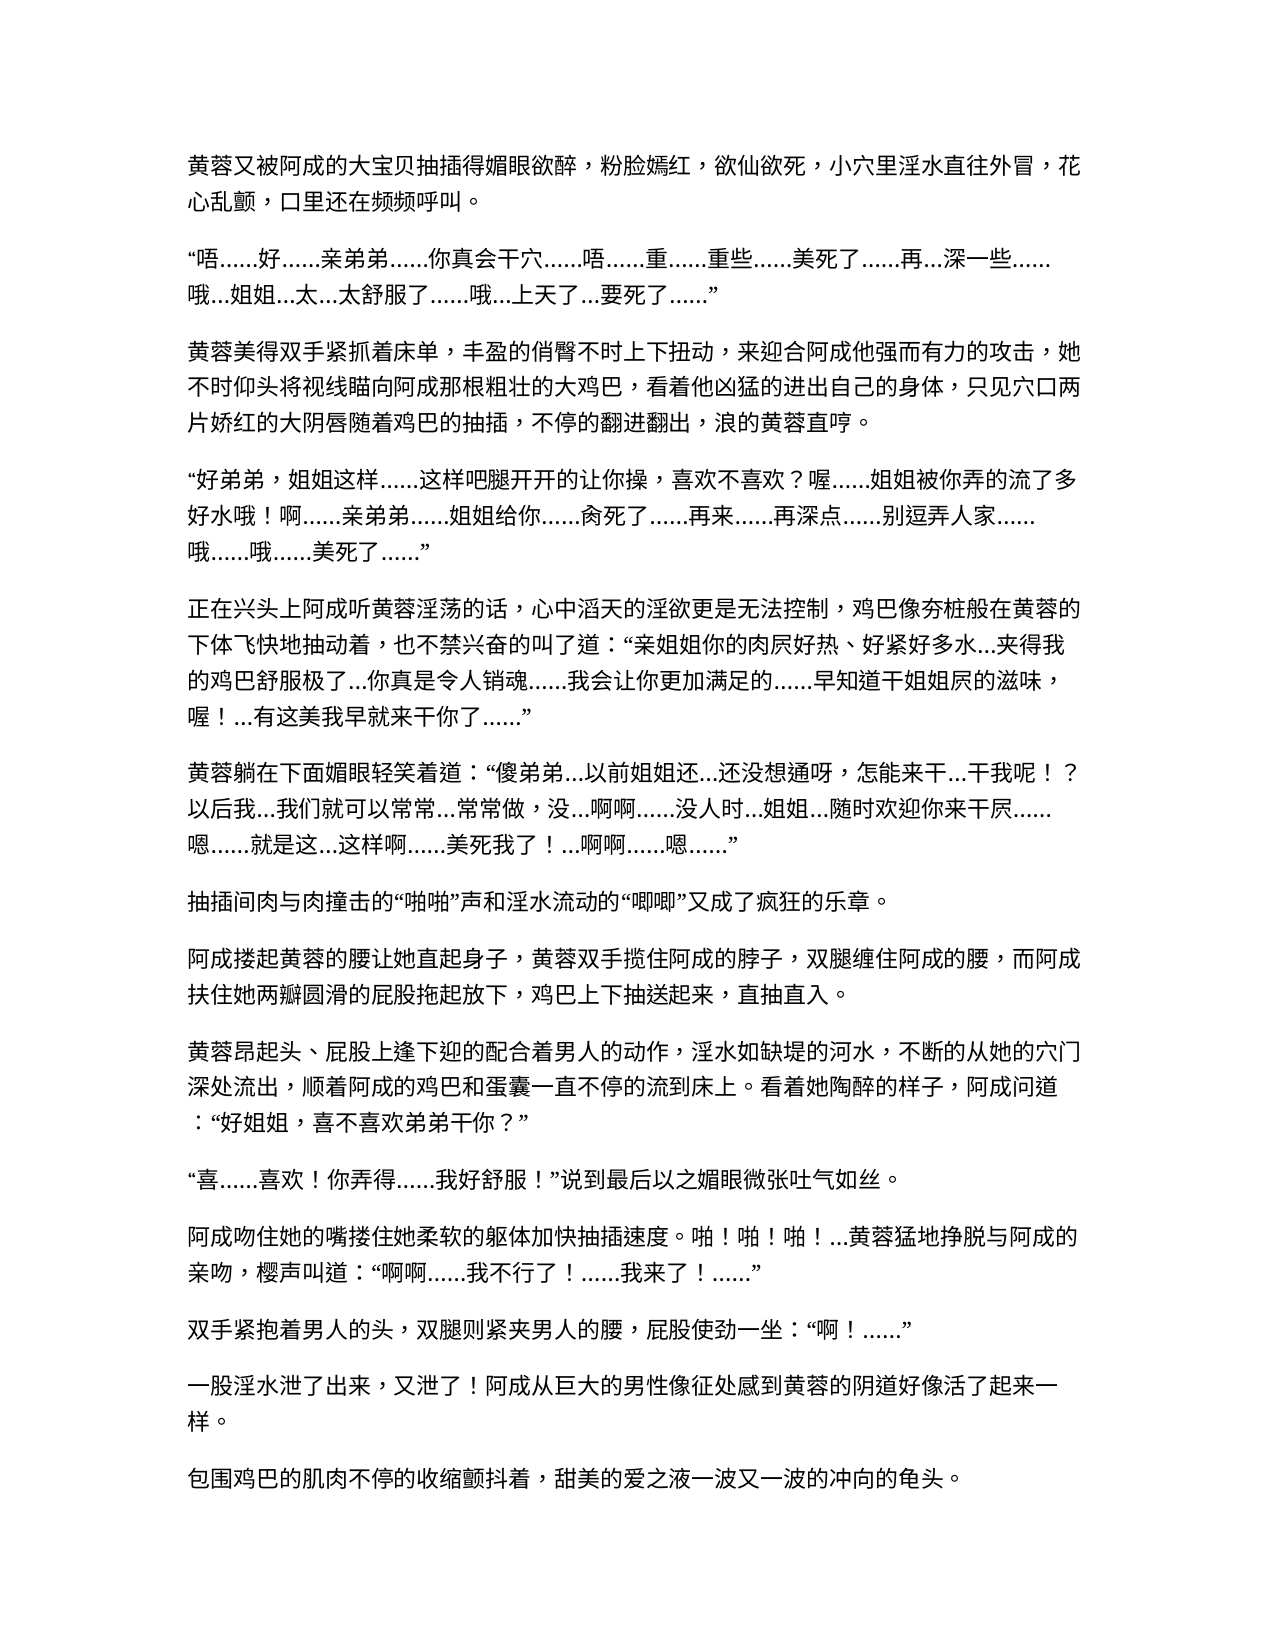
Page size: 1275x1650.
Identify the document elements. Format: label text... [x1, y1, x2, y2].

text 正在兴头上阿成听黄蓉淫荡的话，心中滔天的淫欲更是无法控制，鸡巴像夯桩般在黄蓉的下体飞快地抽动着，也不禁兴奋的叫了道：“亲姐姐你的肉屄好热、好紧好多水…夹得我的鸡巴舒服极了…你真是令人销魂……我会让你更加满足的……早知道干姐姐屄的滋味，喔！…有这美我早就来干你了……” [187, 593, 1087, 732]
text 黄蓉昂起头、屁股上逢下迎的配合着男人的动作，淫水如缺堤的河水，不断的从她的穴门深处流出，顺着阿成的鸡巴和蛋囊一直不停的流到床上。看着她陶醉的样子，阿成问道∶“好姐姐，喜不喜欢弟弟干你？” [187, 1035, 1087, 1138]
text 包围鸡巴的肌肉不停的收缩颤抖着，甜美的爱之液一波又一波的冲向的龟头。 [187, 1463, 1087, 1494]
text 阿成搂起黄蓉的腰让她直起身子，黄蓉双手揽住阿成的脖子，双腿缠住阿成的腰，而阿成扶住她两瓣圆滑的屁股拖起放下，鸡巴上下抽送起来，直抽直入。 [187, 943, 1087, 1010]
text 黄蓉又被阿成的大宝贝抽插得媚眼欲醉，粉脸嫣红，欲仙欲死，小穴里淫水直往外冒，花心乱颤，口里还在频频呼叫。 [187, 150, 1087, 217]
text 黄蓉美得双手紧抓着床单，丰盈的俏臀不时上下扭动，来迎合阿成他强而有力的攻击，她不时仰头将视线瞄向阿成那根粗壮的大鸡巴，看着他凶猛的进出自己的身体，只见穴口两片娇红的大阴唇随着鸡巴的抽插，不停的翻进翻出，浪的黄蓉直哼。 [187, 335, 1087, 438]
text 抽插间肉与肉撞击的“啪啪”声和淫水流动的“唧唧”又成了疯狂的乐章。 [187, 886, 1087, 917]
text “好弟弟，姐姐这样……这样吧腿开开的让你操，喜欢不喜欢？喔……姐姐被你弄的流了多好水哦！啊……亲弟弟……姐姐给你……肏死了……再来……再深点……别逗弄人家……哦……哦……美死了……” [187, 464, 1087, 567]
text 黄蓉躺在下面媚眼轻笑着道：“傻弟弟…以前姐姐还…还没想通呀，怎能来干…干我呢！？以后我…我们就可以常常…常常做，没…啊啊……没人时…姐姐…随时欢迎你来干屄……嗯……就是这…这样啊……美死我了！…啊啊……嗯……” [187, 757, 1087, 860]
text 阿成吻住她的嘴搂住她柔软的躯体加快抽插速度。啪！啪！啪！…黄蓉猛地挣脱与阿成的亲吻，樱声叫道：“啊啊……我不行了！……我来了！……” [187, 1221, 1087, 1288]
text 一股淫水泄了出来，又泄了！阿成从巨大的男性像征处感到黄蓉的阴道好像活了起来一样。 [187, 1370, 1087, 1437]
text 双手紧抱着男人的头，双腿则紧夹男人的腰，屁股使劲一坐：“啊！……” [187, 1313, 1087, 1345]
text “唔……好……亲弟弟……你真会干穴……唔……重……重些……美死了……再…深一些……哦…姐姐…太…太舒服了……哦…上天了…要死了……” [187, 243, 1087, 310]
text “喜……喜欢！你弄得……我好舒服！”说到最后以之媚眼微张吐气如丝。 [187, 1164, 1087, 1195]
